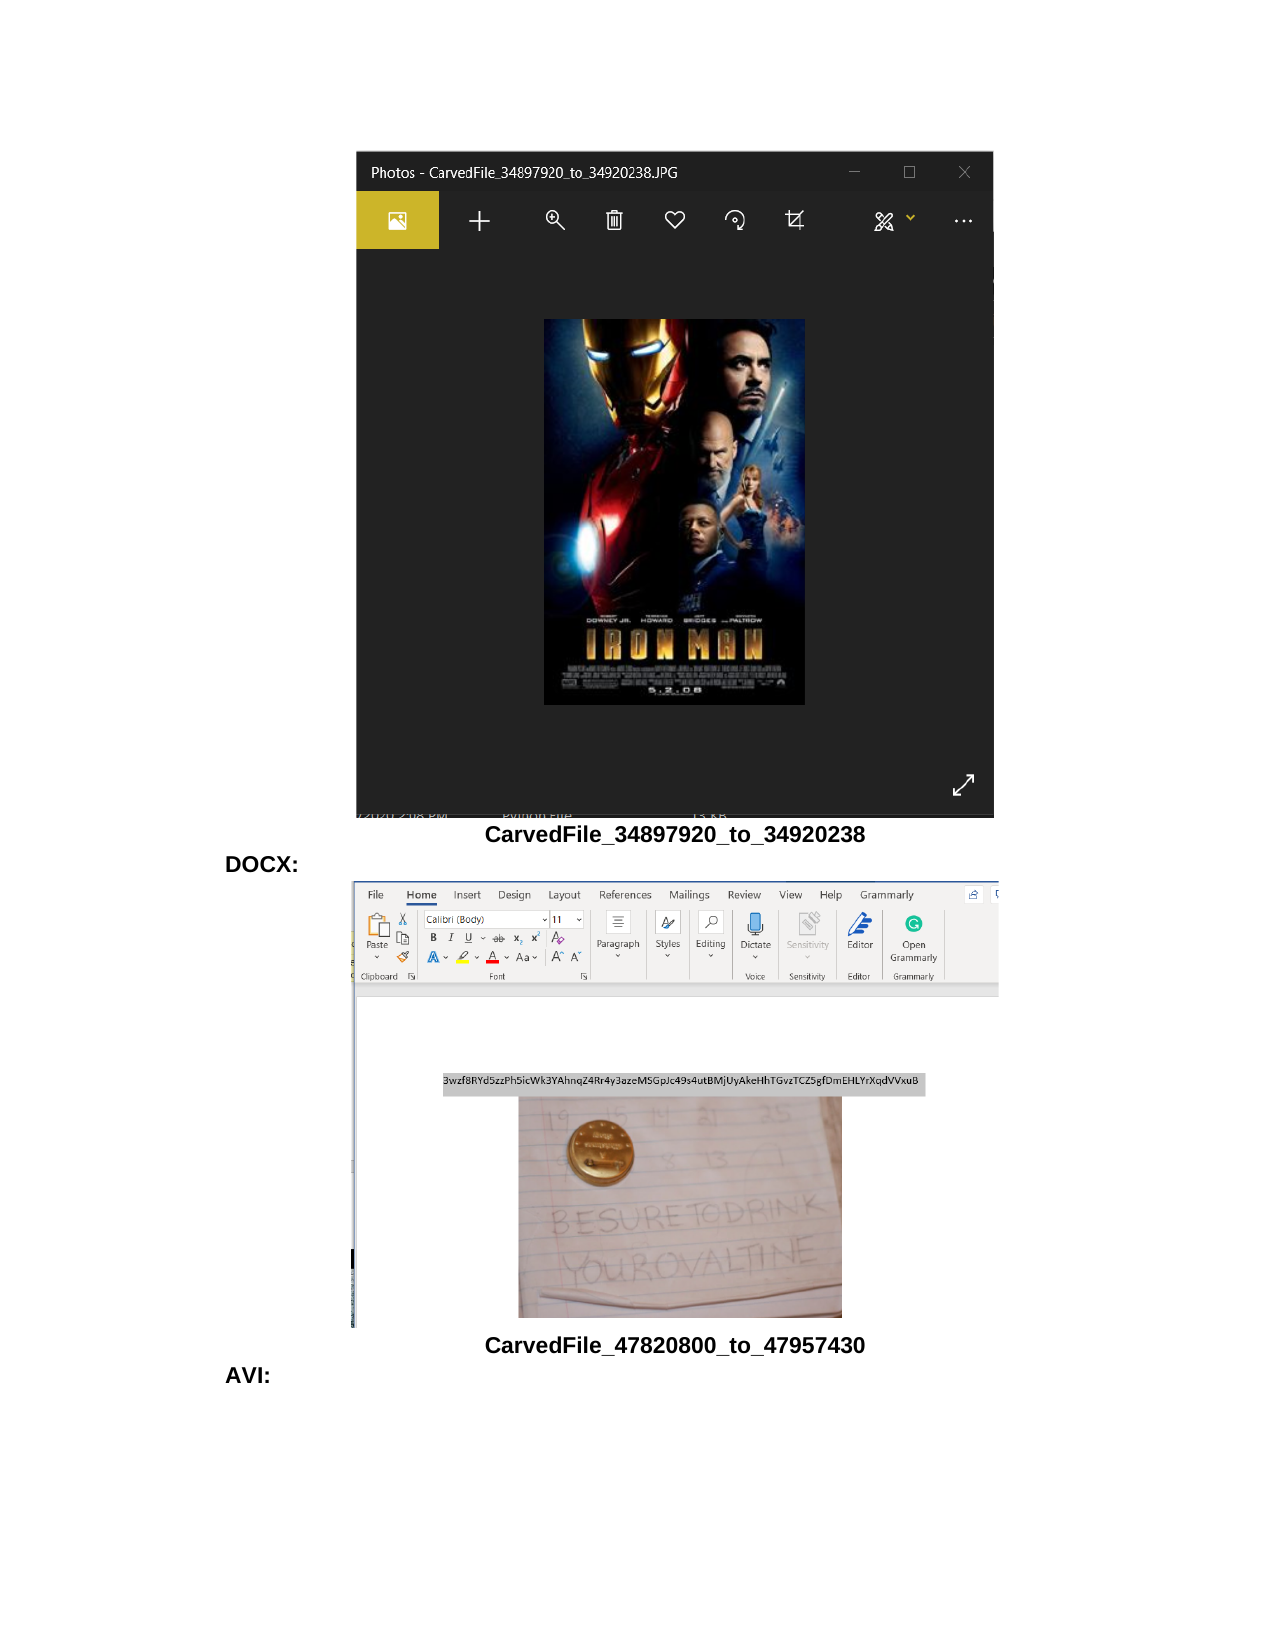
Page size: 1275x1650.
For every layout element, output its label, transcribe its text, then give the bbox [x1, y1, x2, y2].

text AVI: [150, 1362, 1125, 1388]
text CarvedFile_34897920_to_34920238 [150, 821, 1125, 848]
text CarvedFile_47820800_to_47957430 [150, 1332, 1125, 1358]
picture [356, 150, 994, 818]
picture [351, 881, 999, 1328]
text DOCX: [150, 851, 1125, 878]
